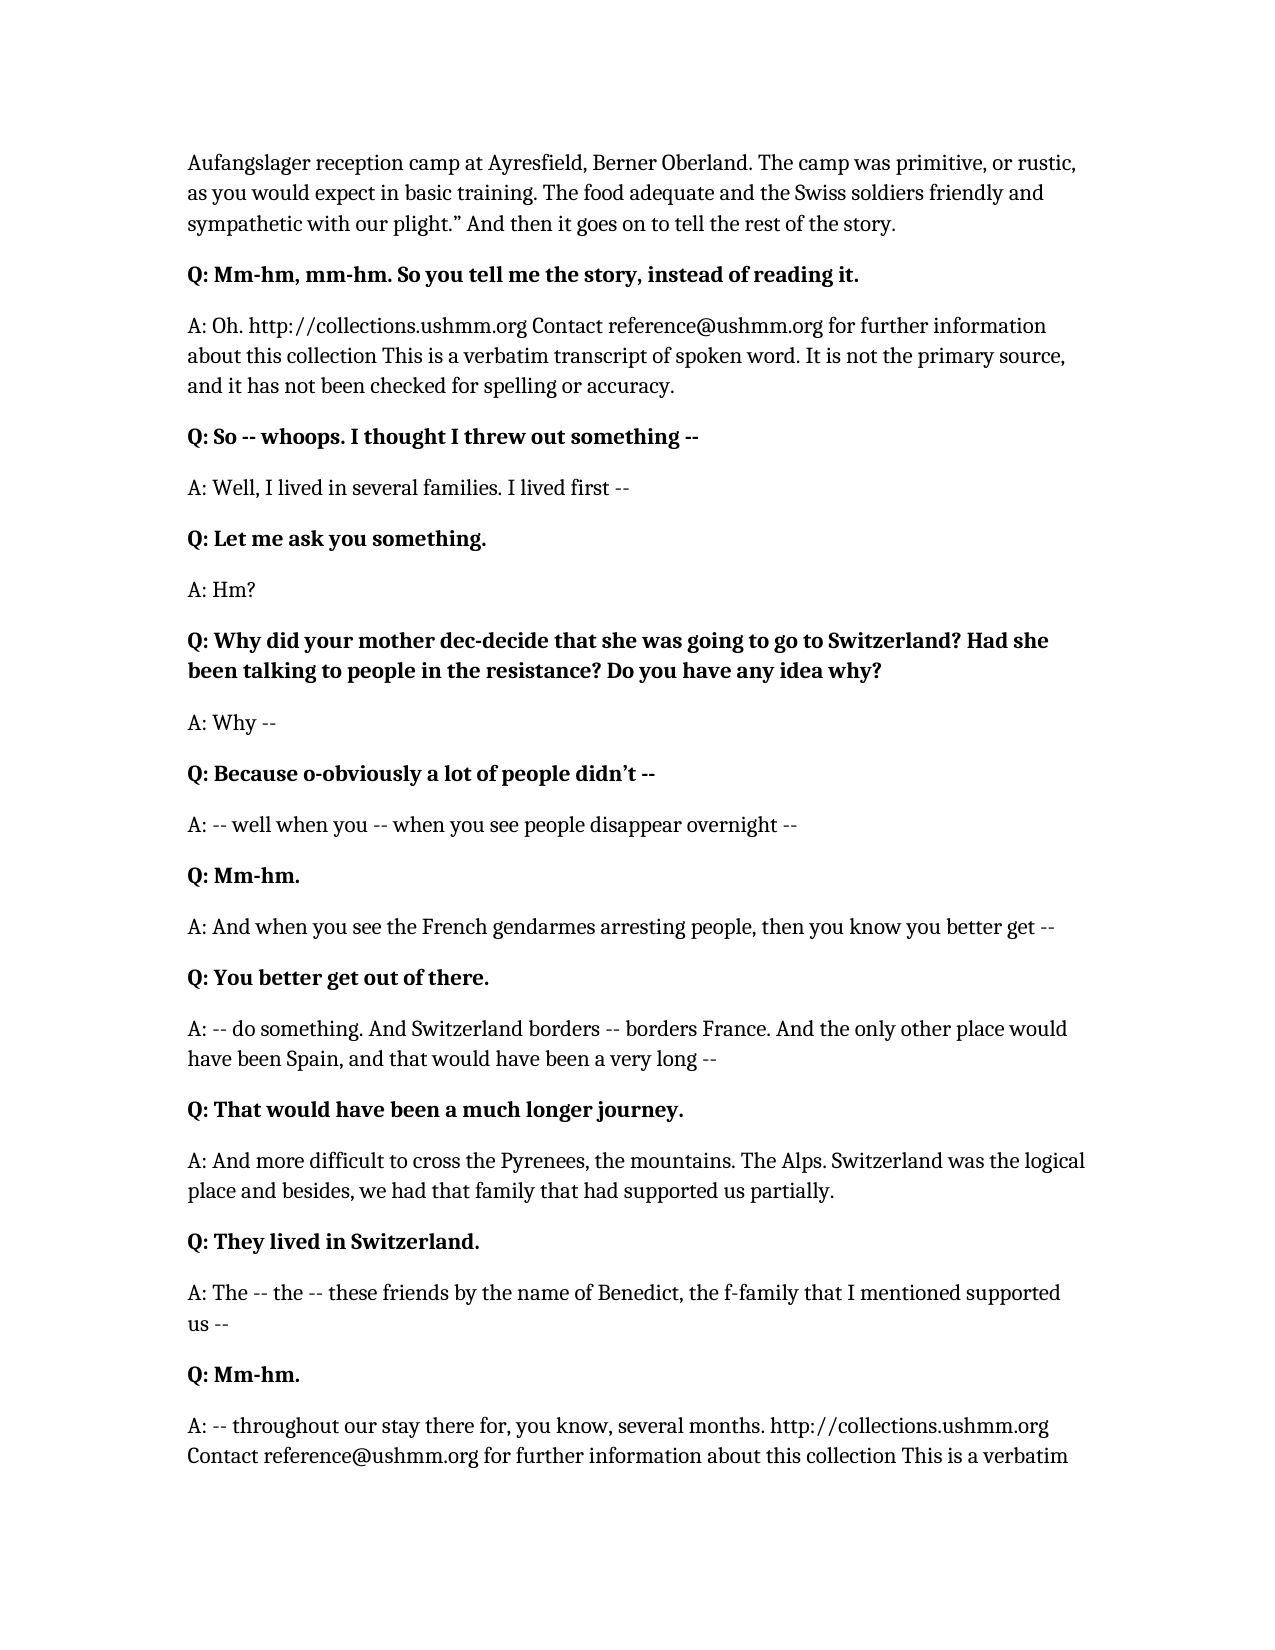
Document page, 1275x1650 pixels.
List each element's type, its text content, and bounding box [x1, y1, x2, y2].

text A: And more difficult to cross the Pyrenees, the mountains. The Alps. Switzerland was the logical place and besides, we had that family that had supported us partially. [187, 1148, 1087, 1204]
text Q: Mm-hm. [187, 1361, 1087, 1388]
text Q: Mm-hm, mm-hm. So you tell me the story, instead of reading it. [187, 261, 1087, 288]
text Q: You better get out of there. [187, 964, 1087, 991]
text A: Why -- [187, 709, 1087, 736]
text Q: Why did your mother dec-decide that she was going to go to Switzerland? Had she been talking to people in the resistance? Do you have any idea why? [187, 628, 1087, 685]
text A: Oh. http://collections.ushmm.org Contact reference@ushmm.org for further information about this collection This is a verbatim transcript of spoken word. It is not the primary source, and it has not been checked for spelling or accuracy. [187, 312, 1087, 399]
text Q: Let me ask you something. [187, 526, 1087, 552]
text Q: They lived in Switzerland. [187, 1229, 1087, 1256]
text Q: So -- whoops. I thought I threw out something -- [187, 424, 1087, 450]
text A: -- well when you -- when you see people disappear overnight -- [187, 811, 1087, 838]
text Q: Mm-hm. [187, 862, 1087, 889]
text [187, 150, 1087, 237]
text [187, 1412, 1087, 1469]
text Q: That would have been a much longer journey. [187, 1097, 1087, 1123]
text A: The -- the -- these friends by the name of Benedict, the f-family that I mentioned supported us -- [187, 1280, 1087, 1337]
text A: -- do something. And Switzerland borders -- borders France. And the only other place would have been Spain, and that would have been a very long -- [187, 1016, 1087, 1072]
text A: And when you see the French gendarmes arresting people, then you know you better get -- [187, 913, 1087, 940]
text Q: Because o-obviously a lot of people didn’t -- [187, 760, 1087, 787]
text A: Well, I lived in several families. I lived first -- [187, 475, 1087, 501]
text A: Hm? [187, 577, 1087, 603]
